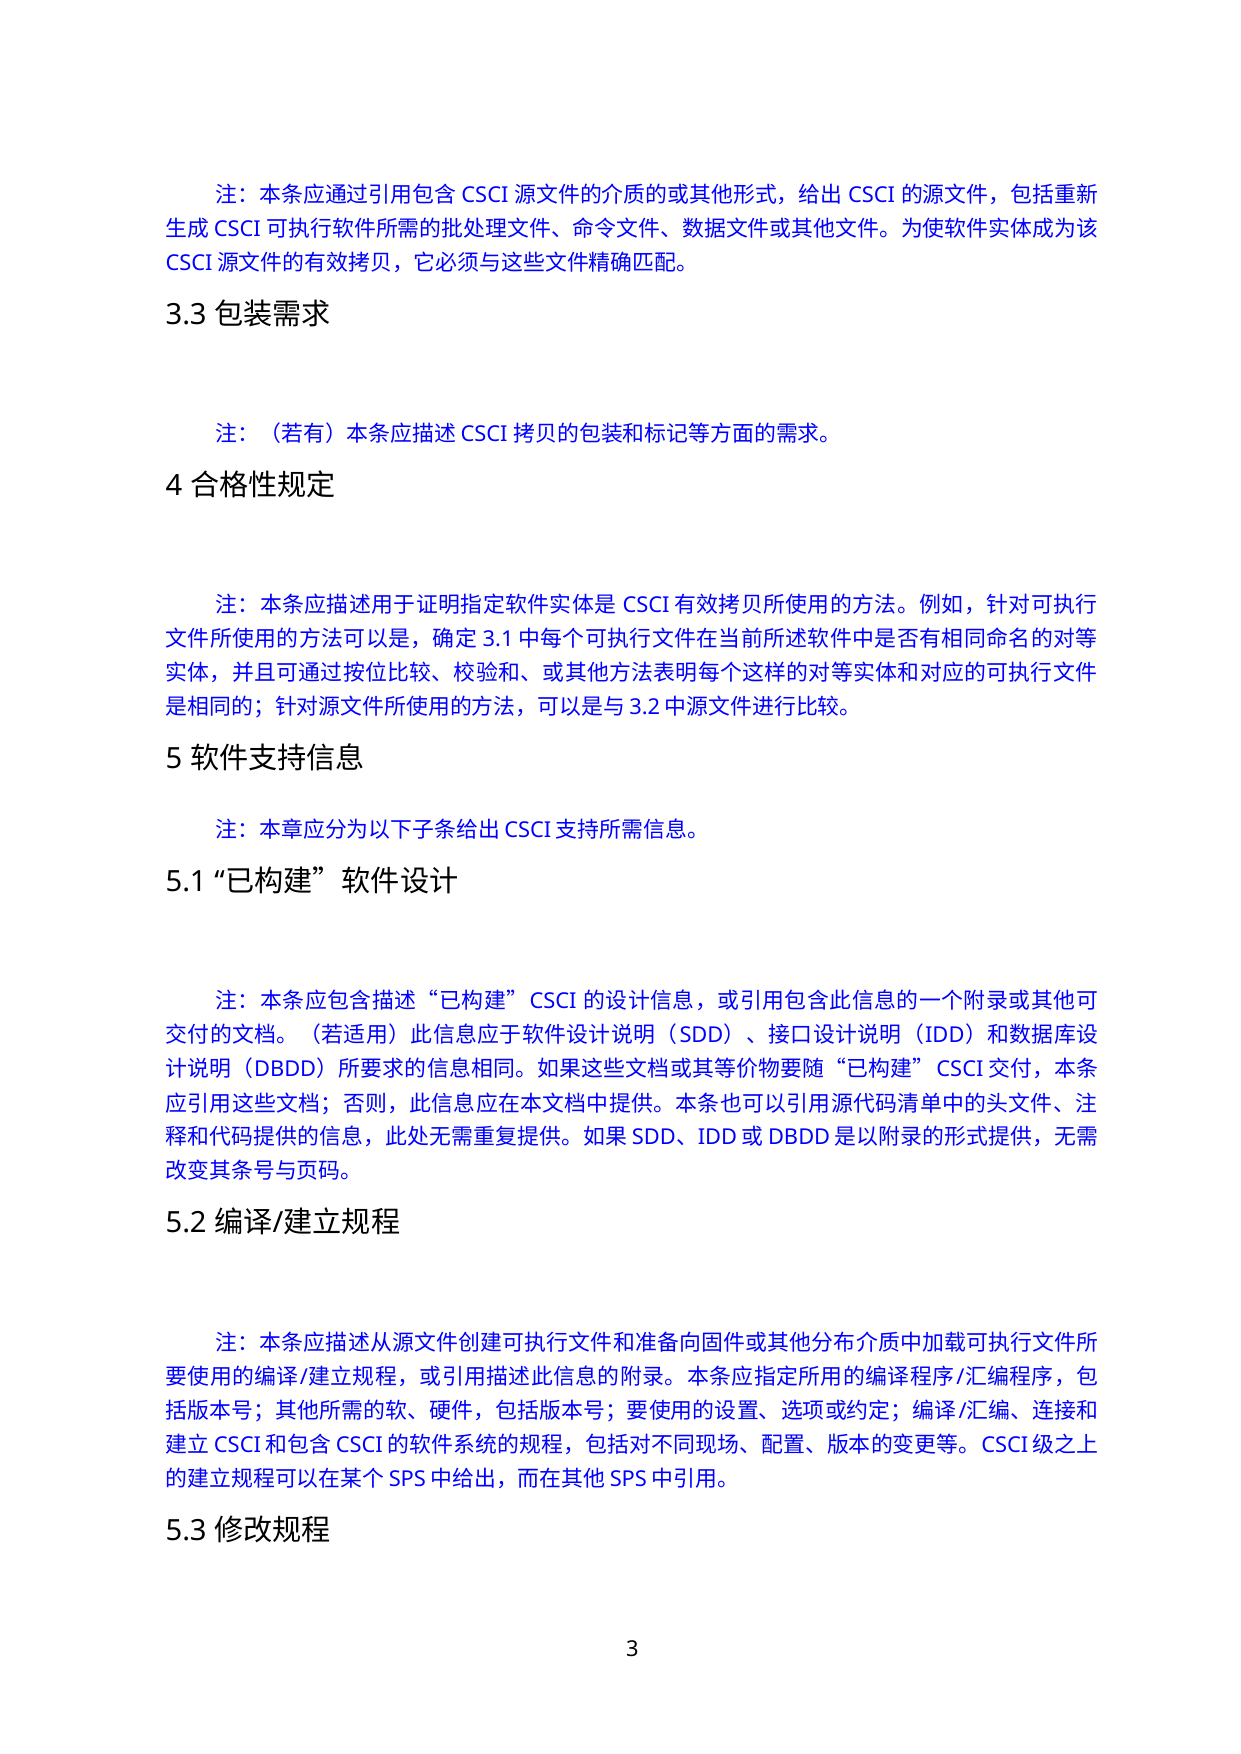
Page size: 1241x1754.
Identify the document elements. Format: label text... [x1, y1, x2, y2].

text 软件支持信息 [165, 722, 1098, 790]
text 注：本章应分为以下子条给出CSCI支持所需信息。 [165, 811, 1098, 845]
text 注：（若有）本条应描述CSCI 拷贝的包装和标记等方面的需求。 [165, 415, 1098, 449]
text 包装需求 [165, 277, 1098, 345]
text 注：本条应包含描述“已构建”CSCI 的设计信息，或引用包含此信息的一个附录或其他可交付的文档。（若适用）此信息应于软件设计说明（SDD）、接口设计说明（IDD）和数据库设计说明（DBDD）所要求的信息相同。如果这些文档或其等价物要随“已构建”CSCI交付，本条应引用这些文档；否则，此信息应在本文档中提供。本条也可以引用源代码清单中的头文件、注释和代码提供的信息，此处无需重复提供。如果SDD、IDD或DBDD是以附录的形式提供，无需改变其条号与页码。 [165, 982, 1098, 1186]
text 注：本条应描述用于证明指定软件实体是CSCI有效拷贝所使用的方法。例如，针对可执行文件所使用的方法可以是，确定3.1中每个可执行文件在当前所述软件中是否有相同命名的对等实体，并且可通过按位比较、校验和、或其他方法表明每个这样的对等实体和对应的可执行文件是相同的；针对源文件所使用的方法，可以是与3.2中源文件进行比较。 [165, 586, 1098, 722]
text 编译/建立规程 [165, 1186, 1098, 1254]
text 注：本条应描述从源文件创建可执行文件和准备向固件或其他分布介质中加载可执行文件所要使用的编译/建立规程，或引用描述此信息的附录。本条应指定所用的编译程序/汇编程序，包括版本号；其他所需的软、硬件，包括版本号；要使用的设置、选项或约定；编译/汇编、连接和建立CSCI和包含CSCI的软件系统的规程，包括对不同现场、配置、版本的变更等。CSCI级之上的建立规程可以在某个SPS中给出，而在其他SPS中引用。 [165, 1324, 1098, 1493]
text 修改规程 [165, 1493, 1098, 1561]
text 注：本条应通过引用包含CSCI 源文件的介质的或其他形式，给出CSCI 的源文件，包括重新生成CSCI 可执行软件所需的批处理文件、命令文件、数据文件或其他文件。为使软件实体成为该CSCI源文件的有效拷贝，它必须与这些文件精确匹配。 [165, 176, 1098, 277]
text 合格性规定 [165, 449, 1098, 517]
text “已构建”软件设计 [165, 845, 1098, 913]
